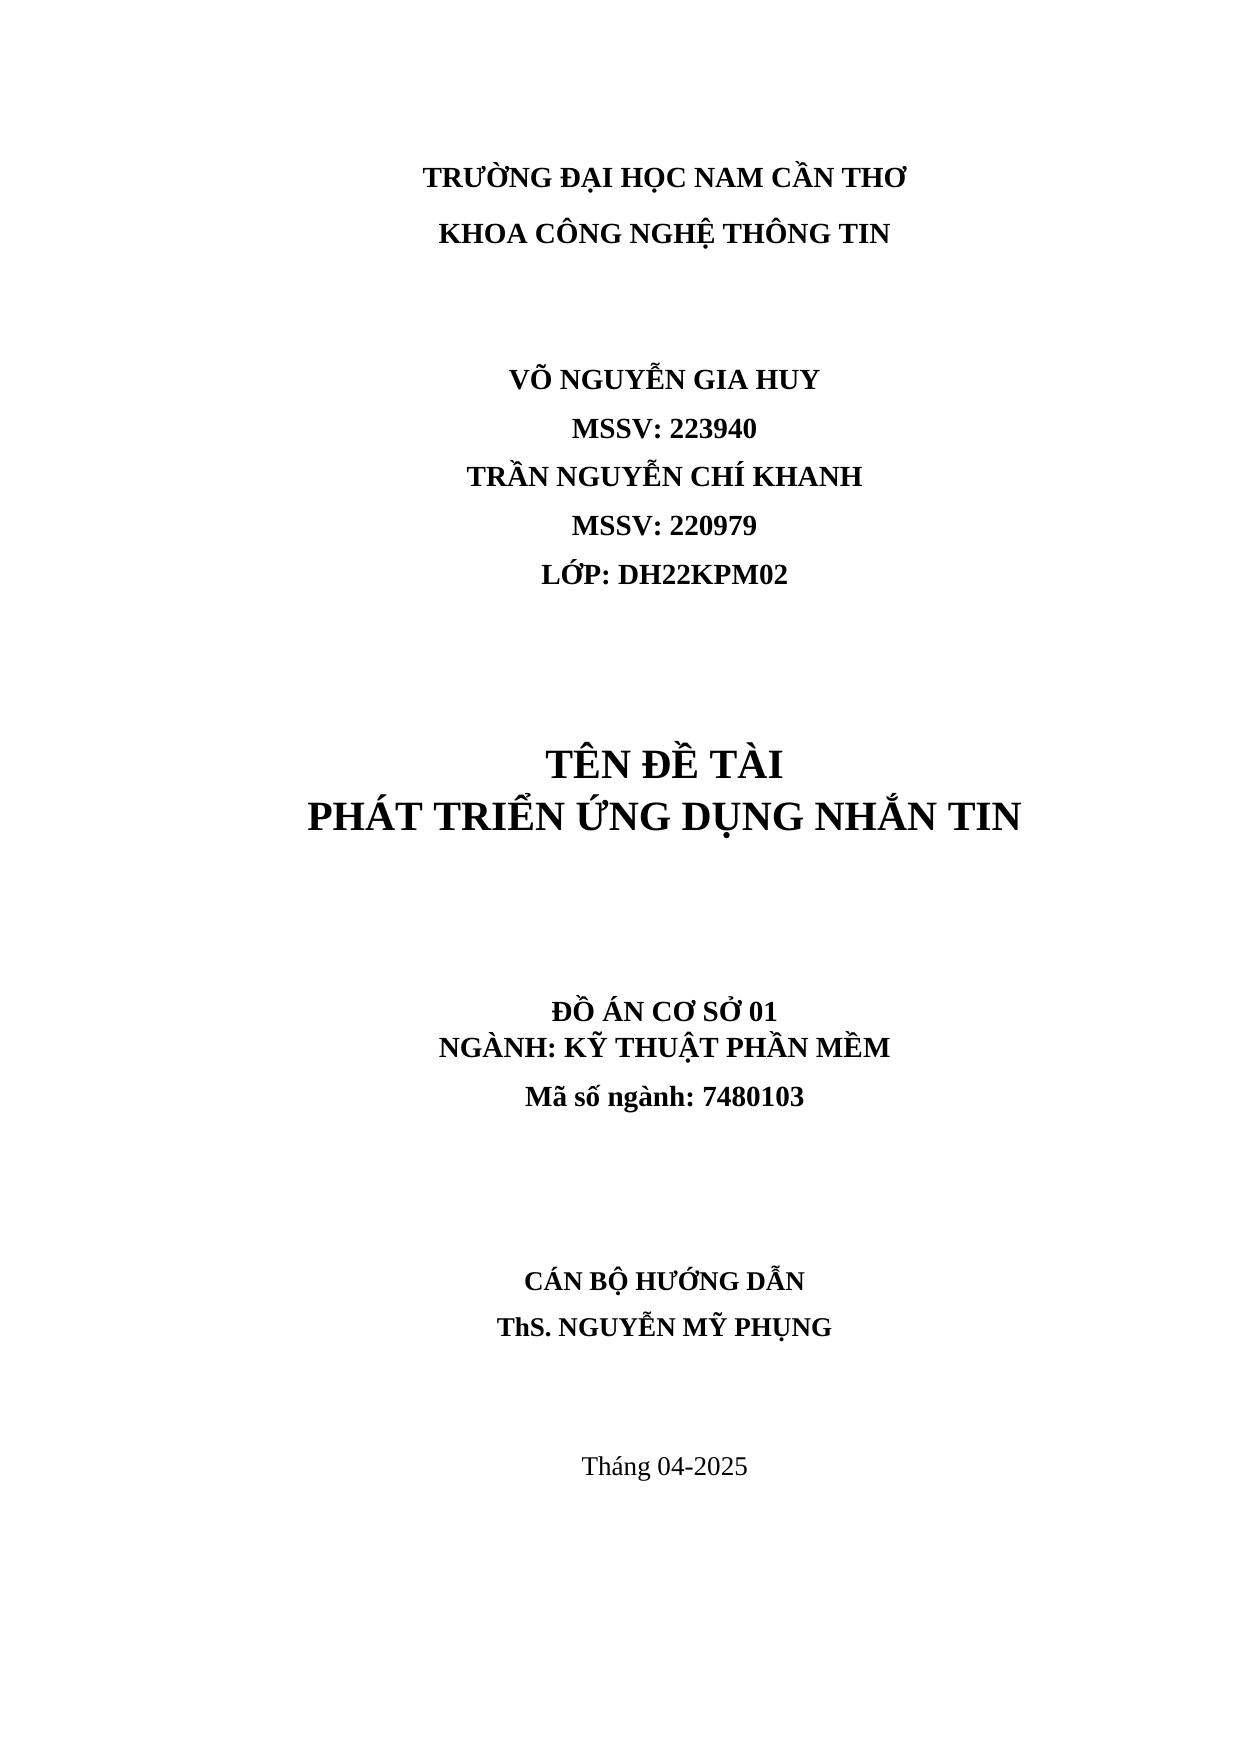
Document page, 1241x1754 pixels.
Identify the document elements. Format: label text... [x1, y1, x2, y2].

text ThS. NGUYỄN MỸ PHỤNG [207, 1312, 1122, 1343]
text VÕ NGUYỄN GIA HUY [207, 362, 1122, 396]
text TRẦN NGUYỄN CHÍ KHANH [207, 459, 1122, 493]
text TÊN ĐỀ TÀI PHÁT TRIỂN ỨNG DỤNG NHẮN TIN [207, 703, 1122, 839]
text MSSV: 223940 [207, 411, 1122, 444]
text MSSV: 220979 [207, 508, 1122, 542]
text Tháng 04-2025 [207, 1450, 1122, 1481]
text Mã số ngành: 7480103 [207, 1079, 1122, 1112]
text TRƯỜNG ĐẠI HỌC NAM CẦN THƠ [207, 160, 1122, 194]
text KHOA CÔNG NGHỆ THÔNG TIN [207, 216, 1122, 250]
text ĐỒ ÁN CƠ SỞ 01 NGÀNH: KỸ THUẬT PHẦN MỀM [207, 994, 1122, 1064]
text LỚP: DH22KPM02 [207, 557, 1122, 590]
text CÁN BỘ HƯỚNG DẪN [207, 1266, 1122, 1297]
